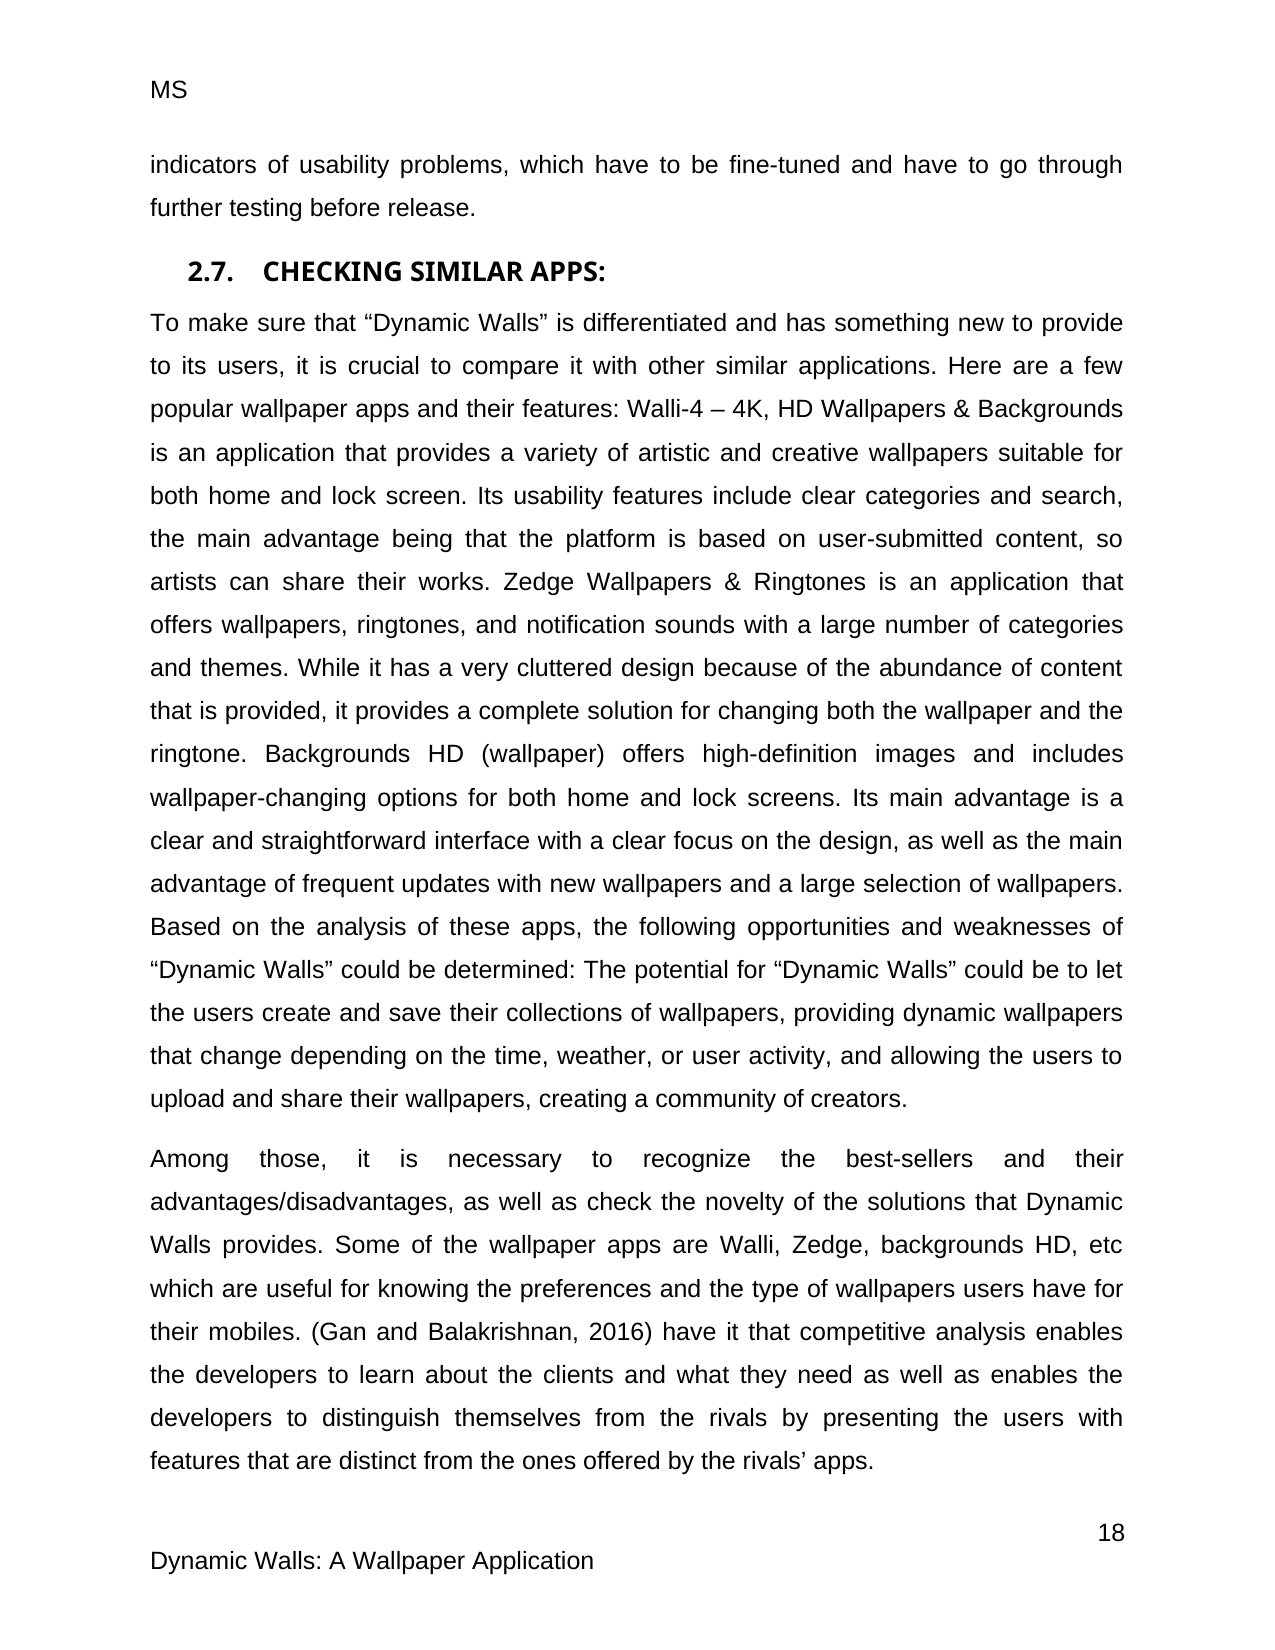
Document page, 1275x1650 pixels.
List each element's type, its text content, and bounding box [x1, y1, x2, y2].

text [150, 150, 1125, 222]
subtitle Checking Similar Apps: [187, 253, 1125, 290]
text To make sure that “Dynamic Walls” is differentiated and has something new to provide to its users, it is crucial to compare it with other similar applications. Here are a few popular wallpaper apps and their features: Walli-4 – 4K, HD Wallpapers & Backgrounds is an application that provides a variety of artistic and creative wallpapers suitable for both home and lock screen. Its usability features include clear categories and search, the main advantage being that the platform is based on user-submitted content, so artists can share their works. Zedge Wallpapers & Ringtones is an application that offers wallpapers, ringtones, and notification sounds with a large number of categories and themes. While it has a very cluttered design because of the abundance of content that is provided, it provides a complete solution for changing both the wallpaper and the ringtone. Backgrounds HD (wallpaper) offers high-definition images and includes wallpaper-changing options for both home and lock screens. Its main advantage is a clear and straightforward interface with a clear focus on the design, as well as the main advantage of frequent updates with new wallpapers and a large selection of wallpapers. Based on the analysis of these apps, the following opportunities and weaknesses of “Dynamic Walls” could be determined: The potential for “Dynamic Walls” could be to let the users create and save their collections of wallpapers, providing dynamic wallpapers that change depending on the time, weather, or user activity, and allowing the users to upload and share their wallpapers, creating a community of creators. [150, 308, 1125, 1113]
text Among those, it is necessary to recognize the best-sellers and their advantages/disadvantages, as well as check the novelty of the solutions that Dynamic Walls provides. Some of the wallpaper apps are Walli, Zedge, backgrounds HD, etc which are useful for knowing the preferences and the type of wallpapers users have for their mobiles. (Gan and Balakrishnan, 2016) have it that competitive analysis enables the developers to learn about the clients and what they need as well as enables the developers to distinguish themselves from the rivals by presenting the users with features that are distinct from the ones offered by the rivals’ apps. [150, 1144, 1125, 1475]
